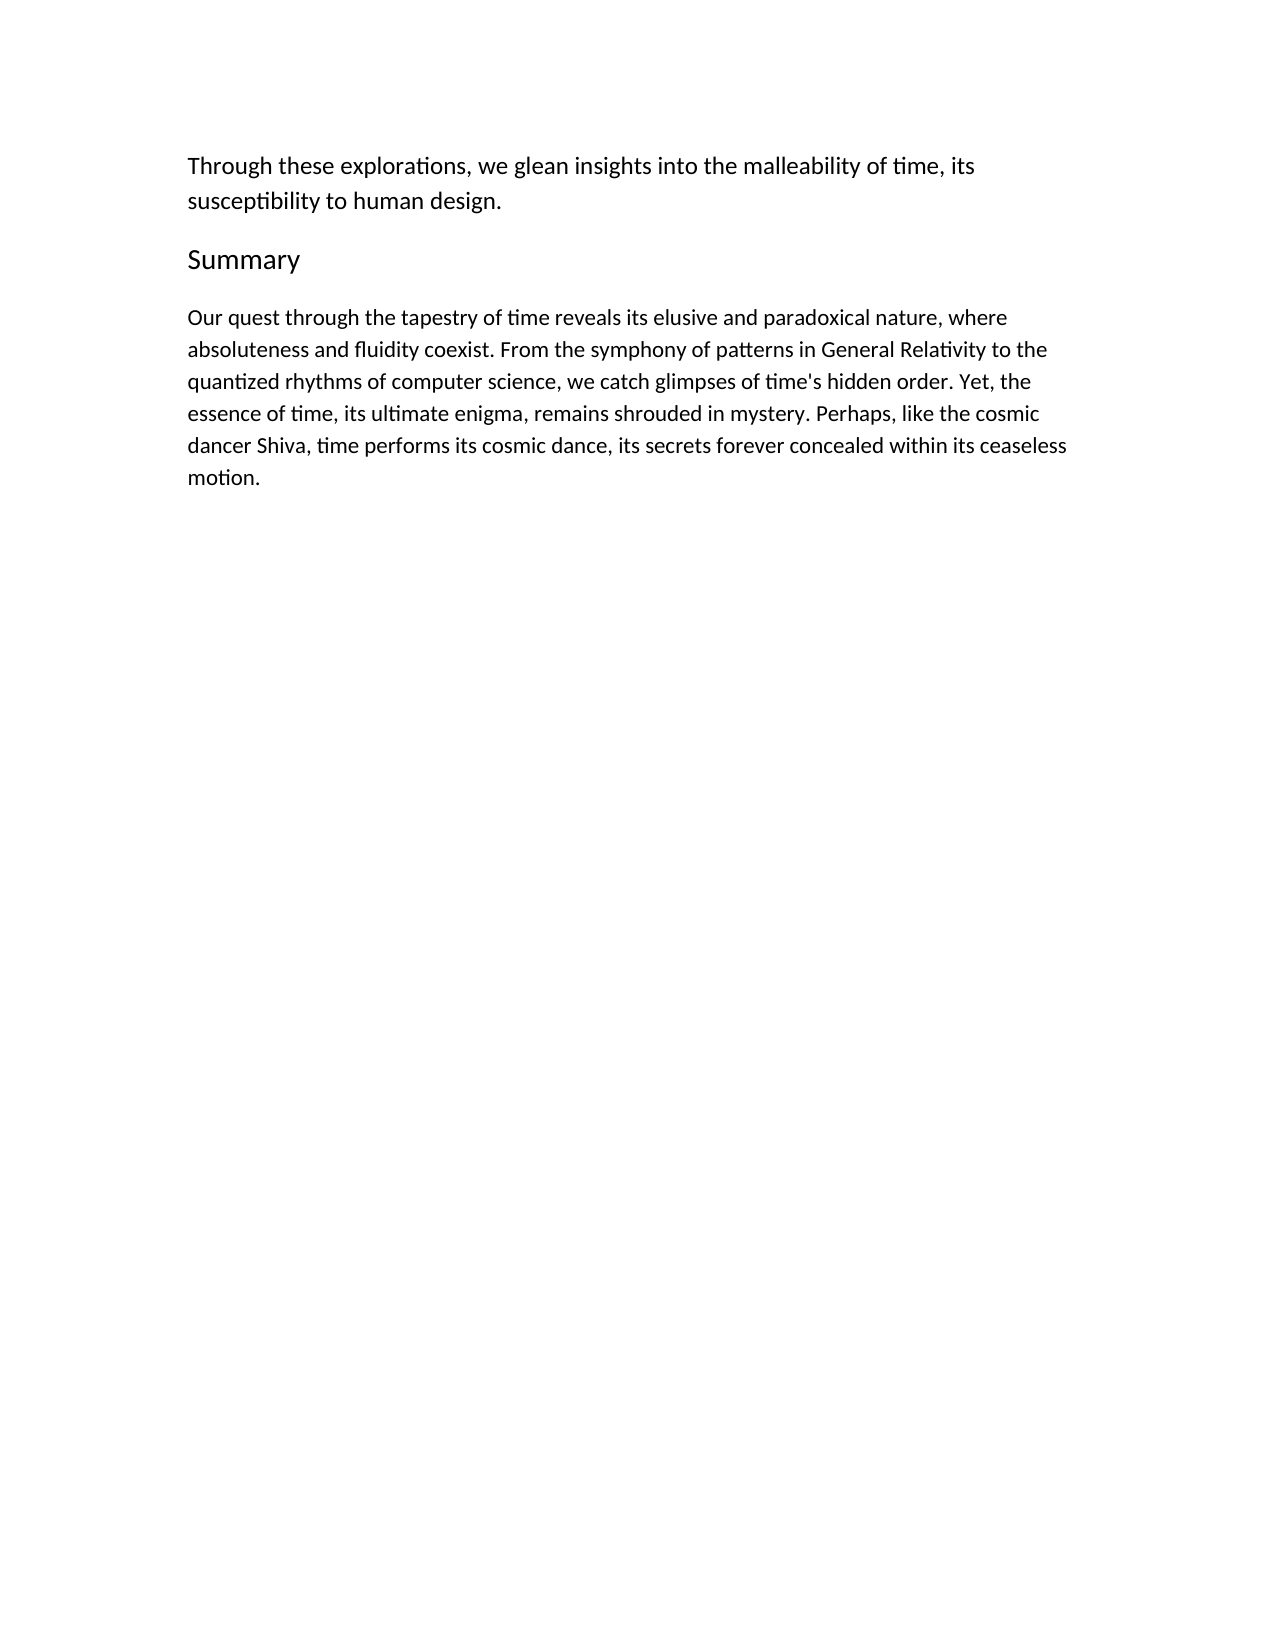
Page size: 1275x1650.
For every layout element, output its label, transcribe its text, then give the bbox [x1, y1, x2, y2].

text Our quest through the tapestry of time reveals its elusive and paradoxical nature, where absoluteness and fluidity coexist. From the symphony of patterns in General Relativity to the quantized rhythms of computer science, we catch glimpses of time's hidden order. Yet, the essence of time, its ultimate enigma, remains shrouded in mystery. Perhaps, like the cosmic dancer Shiva, time performs its cosmic dance, its secrets forever concealed within its ceaseless motion. [187, 303, 1087, 492]
text Summary [187, 241, 1087, 276]
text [187, 150, 1087, 216]
